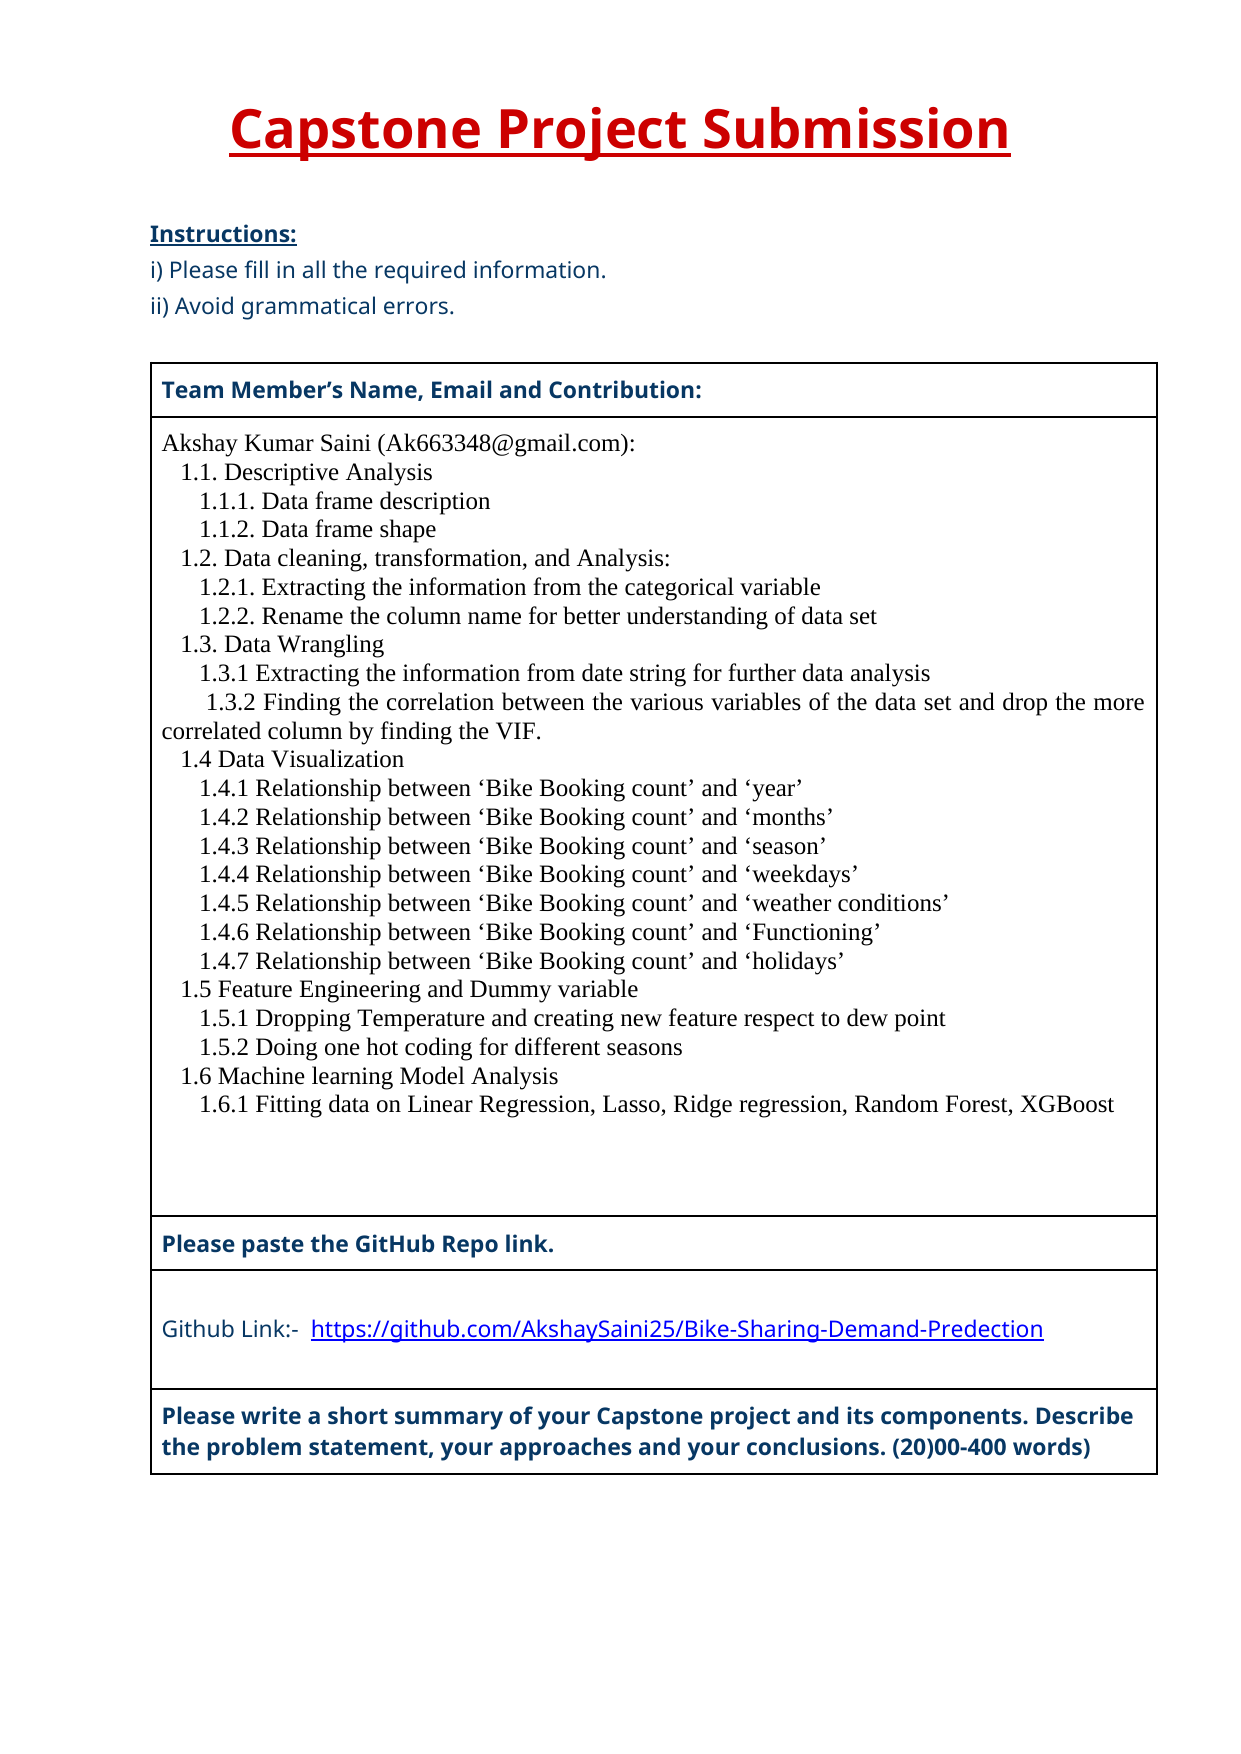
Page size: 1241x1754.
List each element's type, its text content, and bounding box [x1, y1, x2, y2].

text Instructions: [150, 218, 1090, 249]
table_cell Please write a short summary of your Capstone project and its components. Describe the problem statement, your approaches and your conclusions. (20)00-400 words) [152, 1390, 1156, 1473]
table_header Team Member’s Name, Email and Contribution: [152, 364, 1156, 416]
title Capstone Project Submission [150, 91, 1090, 165]
table_cell Please paste the GitHub Repo link. [152, 1217, 1156, 1269]
text i) Please fill in all the required information. [150, 254, 1090, 285]
table_cell Github Link:- https://github.com/AkshaySaini25/Bike-Sharing-Demand-Predection [152, 1271, 1156, 1387]
table_cell Akshay Kumar Saini (Ak663348@gmail.com): 1.1. Descriptive Analysis 1.1.1. Data frame description 1.1.2. Data frame shape 1.2. Data cleaning, transformation, and Analysis: 1.2.1. Extracting the information from the categorical variable 1.2.2. Rename the column name for better understanding of data set 1.3. Data Wrangling 1.3.1 Extracting the information from date string for further data analysis 1.3.2 Finding the correlation between the various variables of the data set and drop the more correlated column by finding the VIF. 1.4 Data Visualization 1.4.1 Relationship between ‘Bike Booking count’ and ‘year’ 1.4.2 Relationship between ‘Bike Booking count’ and ‘months’ 1.4.3 Relationship between ‘Bike Booking count’ and ‘season’ 1.4.4 Relationship between ‘Bike Booking count’ and ‘weekdays’ 1.4.5 Relationship between ‘Bike Booking count’ and ‘weather conditions’ 1.4.6 Relationship between ‘Bike Booking count’ and ‘Functioning’ 1.4.7 Relationship between ‘Bike Booking count’ and ‘holidays’ 1.5 Feature Engineering and Dummy variable 1.5.1 Dropping Temperature and creating new feature respect to dew point 1.5.2 Doing one hot coding for different seasons 1.6 Machine learning Model Analysis 1.6.1 Fitting data on Linear Regression, Lasso, Ridge regression, Random Forest, XGBoost [152, 418, 1156, 1215]
text ii) Avoid grammatical errors. [150, 290, 1090, 321]
